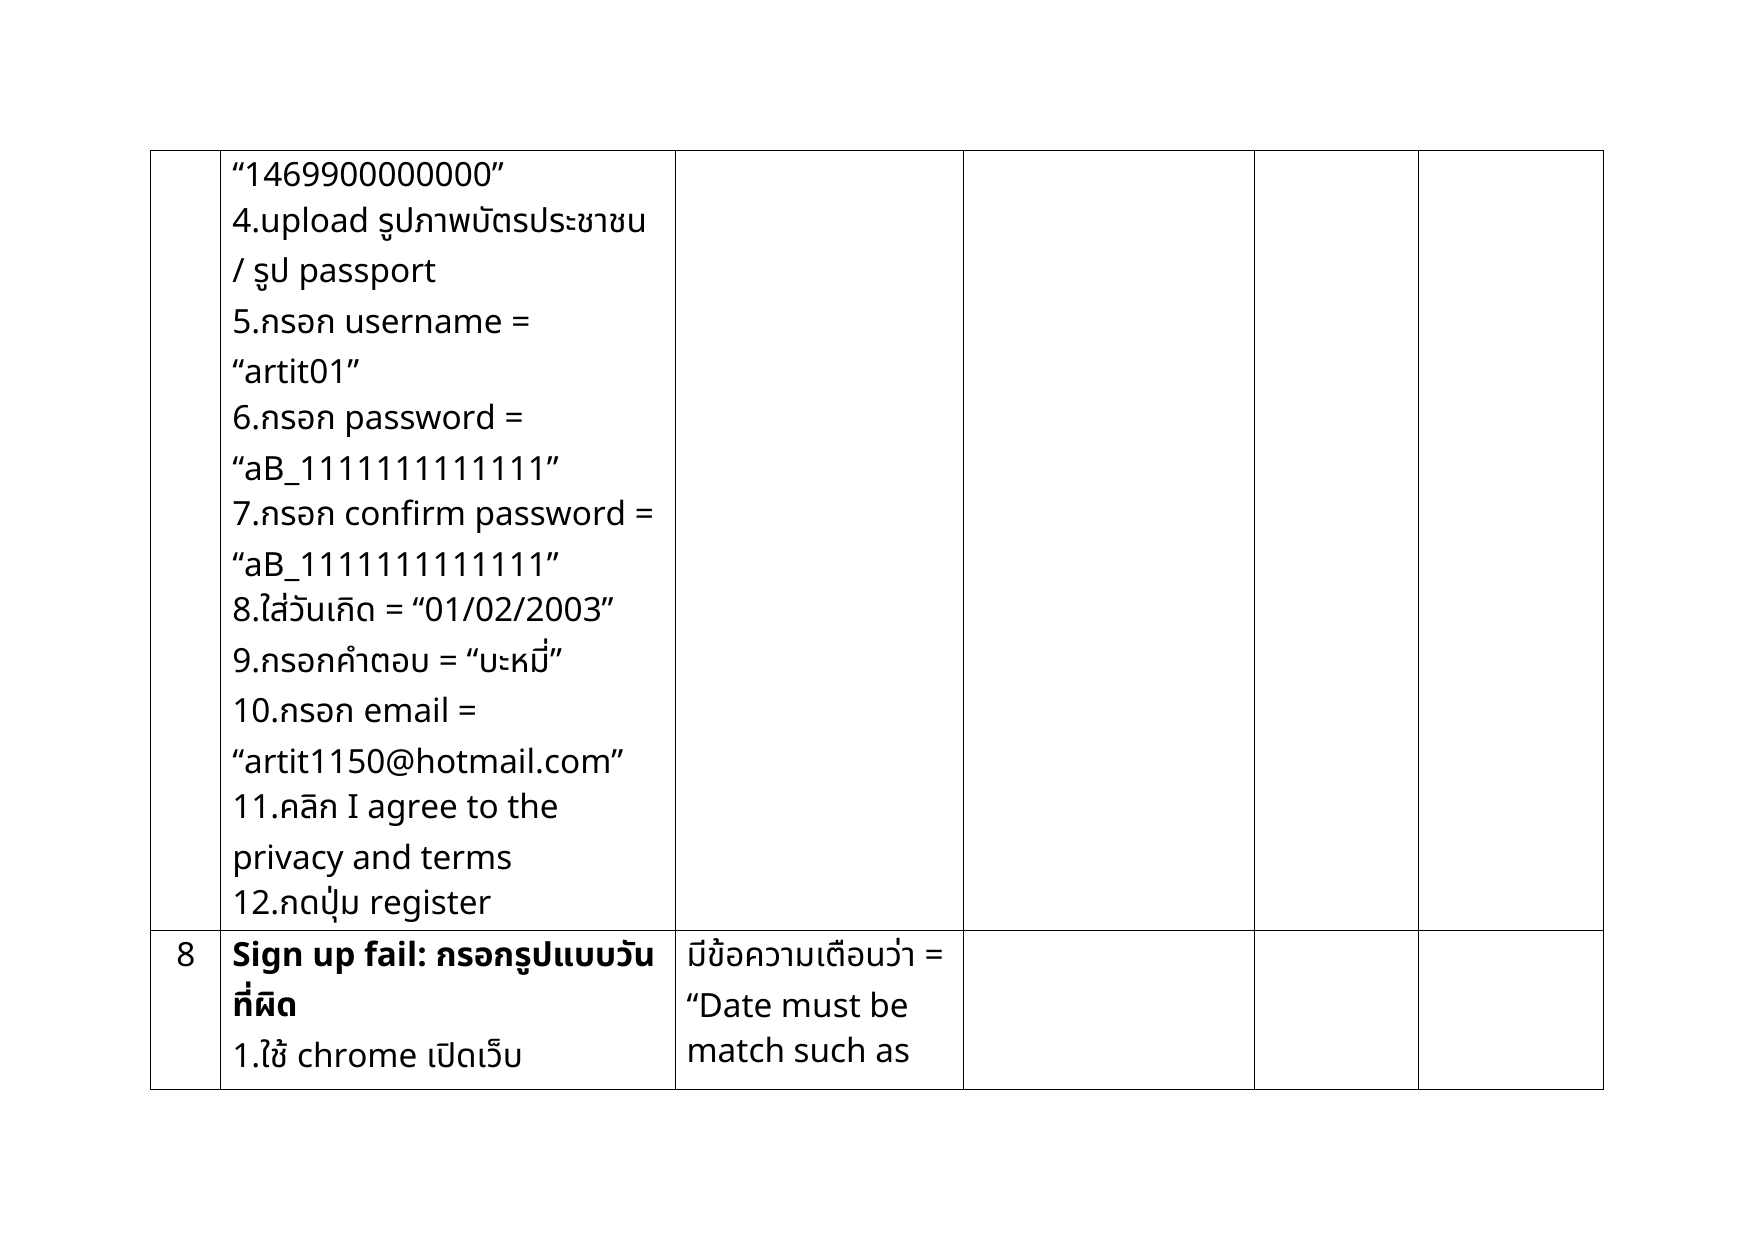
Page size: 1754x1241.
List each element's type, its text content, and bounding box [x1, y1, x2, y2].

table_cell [221, 931, 675, 1089]
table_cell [676, 931, 963, 1089]
table_cell [1255, 931, 1418, 1089]
table_cell [964, 151, 1254, 930]
table_cell [964, 931, 1254, 1089]
table_cell [1419, 151, 1603, 930]
table_cell [1255, 151, 1418, 930]
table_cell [676, 151, 963, 930]
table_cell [221, 151, 675, 930]
table_cell [1419, 931, 1603, 1089]
table_cell 7 [151, 151, 220, 930]
table_cell 8 [151, 931, 220, 1089]
